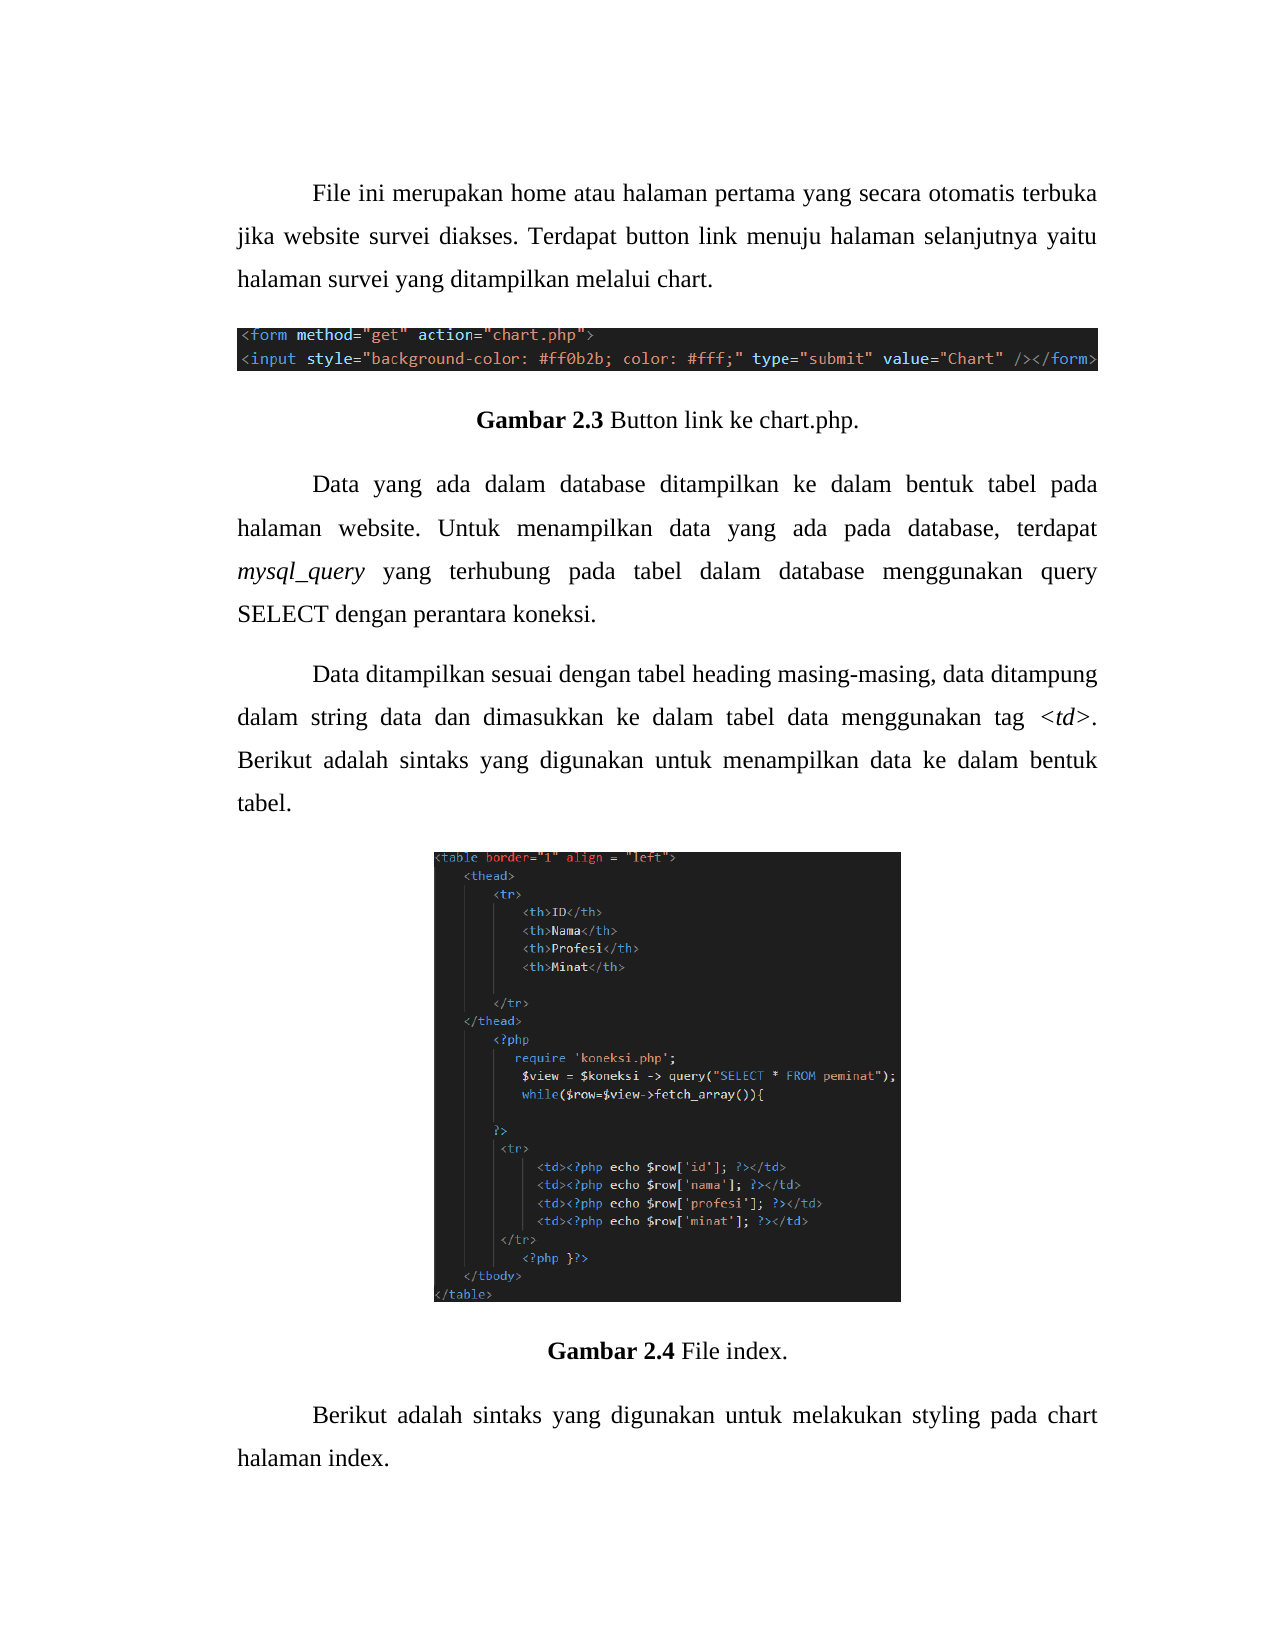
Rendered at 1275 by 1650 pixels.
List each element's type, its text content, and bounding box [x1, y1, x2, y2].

text Data ditampilkan sesuai dengan tabel heading masing-masing, data ditampung dalam string data dan dimasukkan ke dalam tabel data menggunakan tag <td>. Berikut adalah sintaks yang digunakan untuk menampilkan data ke dalam bentuk tabel. [237, 659, 1098, 817]
text Gambar 2.4 File index. [237, 1336, 1098, 1365]
text Berikut adalah sintaks yang digunakan untuk melakukan styling pada chart halaman index. [237, 1400, 1098, 1472]
text File ini merupakan home atau halaman pertama yang secara otomatis terbuka jika website survei diakses. Terdapat button link menuju halaman selanjutnya yaitu halaman survei yang ditampilkan melalui chart. [237, 178, 1098, 293]
picture [434, 852, 901, 1302]
text Gambar 2.3 Button link ke chart.php. [237, 406, 1098, 434]
picture [237, 328, 1098, 371]
text Data yang ada dalam database ditampilkan ke dalam bentuk tabel pada halaman website. Untuk menampilkan data yang ada pada database, terdapat mysql_query yang terhubung pada tabel dalam database menggunakan query SELECT dengan perantara koneksi. [237, 469, 1098, 628]
